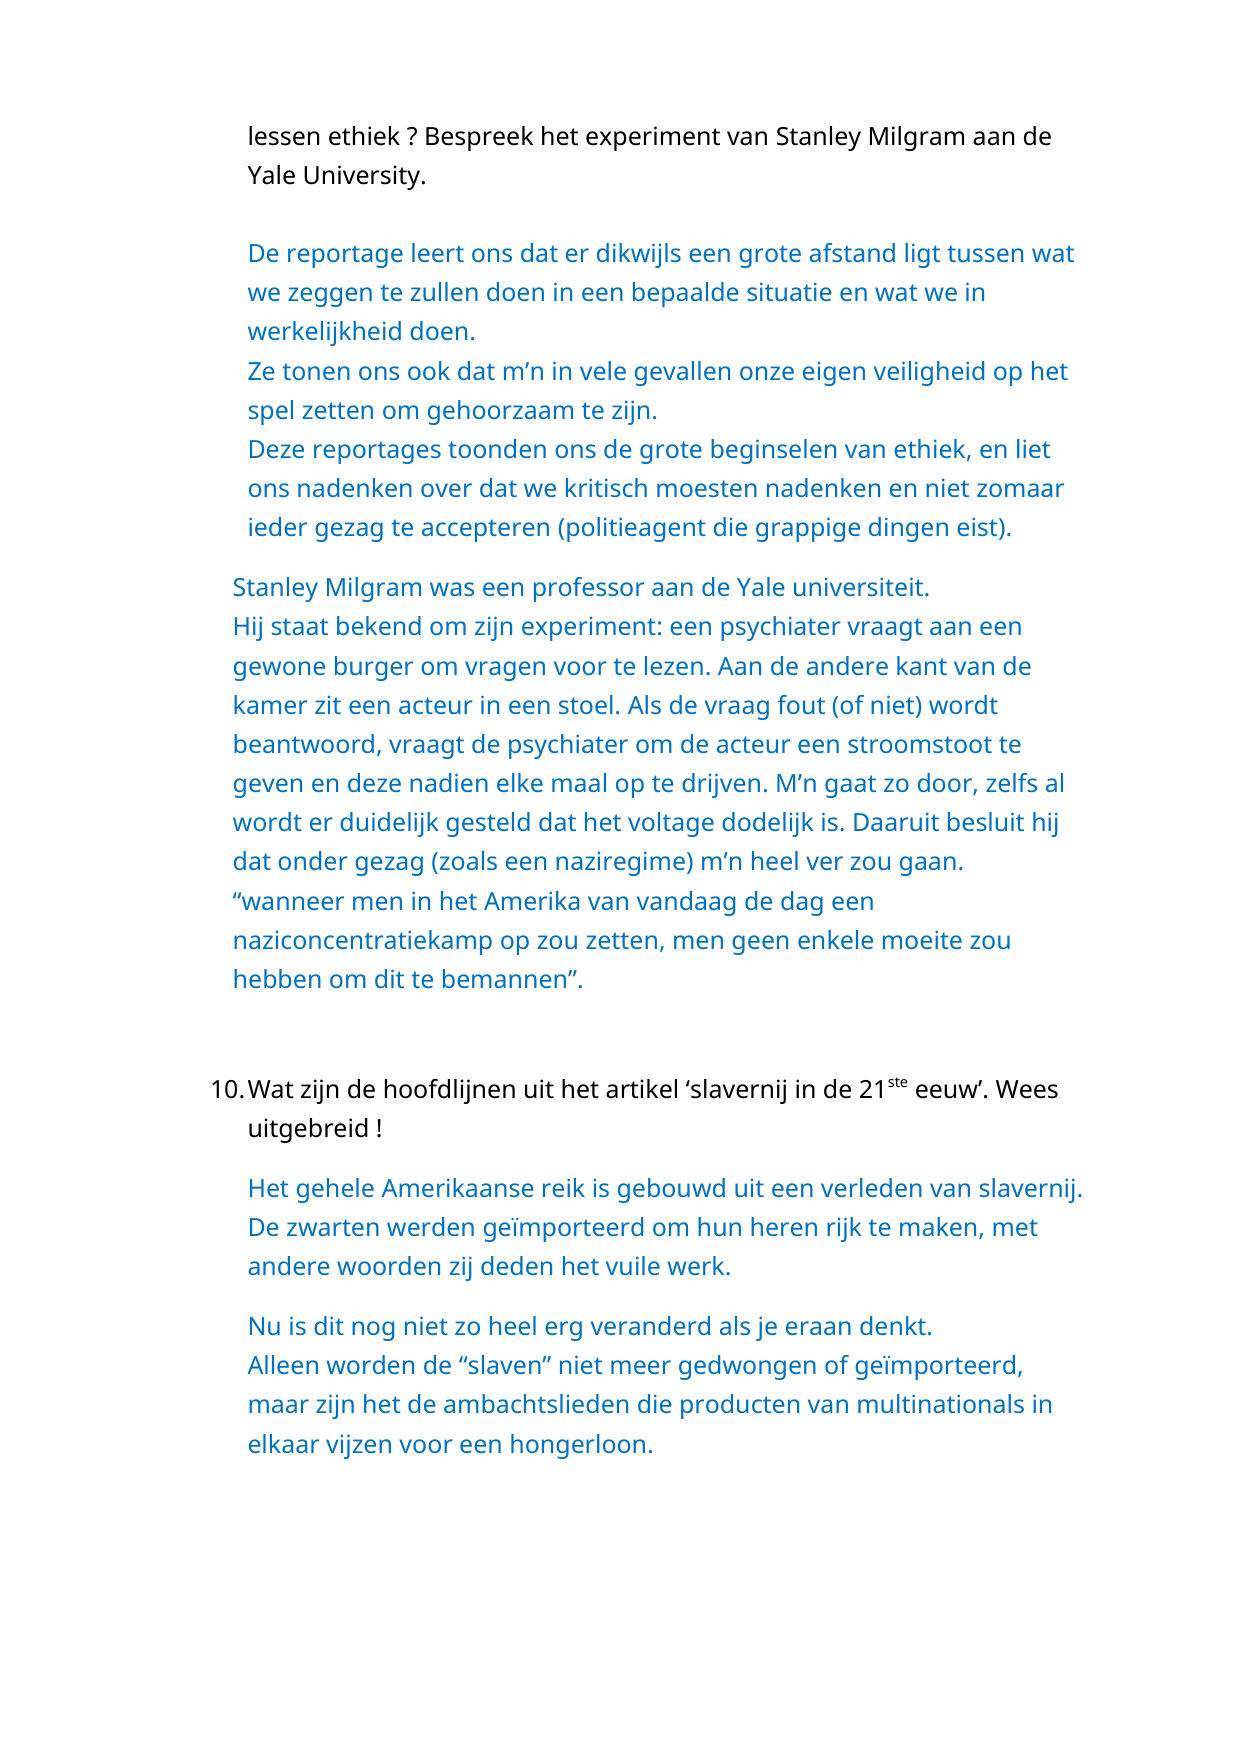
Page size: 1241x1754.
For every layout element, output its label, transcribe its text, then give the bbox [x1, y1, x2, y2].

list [210, 118, 1087, 544]
text Stanley Milgram was een professor aan de Yale universiteit. Hij staat bekend om zijn experiment: een psychiater vraagt aan een gewone burger om vragen voor te lezen. Aan de andere kant van de kamer zit een acteur in een stoel. Als de vraag fout (of niet) wordt beantwoord, vraagt de psychiater om de acteur een stroomstoot te geven en deze nadien elke maal op te drijven. M’n gaat zo door, zelfs al wordt er duidelijk gesteld dat het voltage dodelijk is. Daaruit besluit hij dat onder gezag (zoals een naziregime) m’n heel ver zou gaan. “wanneer men in het Amerika van vandaag de dag een naziconcentratiekamp op zou zetten, men geen enkele moeite zou hebben om dit te bemannen”. [232, 570, 1087, 996]
list Wat zijn de hoofdlijnen uit het artikel ‘slavernij in de 21ste eeuw’. Wees uitgebreid ! [210, 1071, 1087, 1144]
text Het gehele Amerikaanse reik is gebouwd uit een verleden van slavernij. De zwarten werden geïmporteerd om hun heren rijk te maken, met andere woorden zij deden het vuile werk. [247, 1171, 1087, 1283]
text Nu is dit nog niet zo heel erg veranderd als je eraan denkt. Alleen worden de “slaven” niet meer gedwongen of geïmporteerd, maar zijn het de ambachtslieden die producten van multinationals in elkaar vijzen voor een hongerloon. [247, 1309, 1087, 1460]
